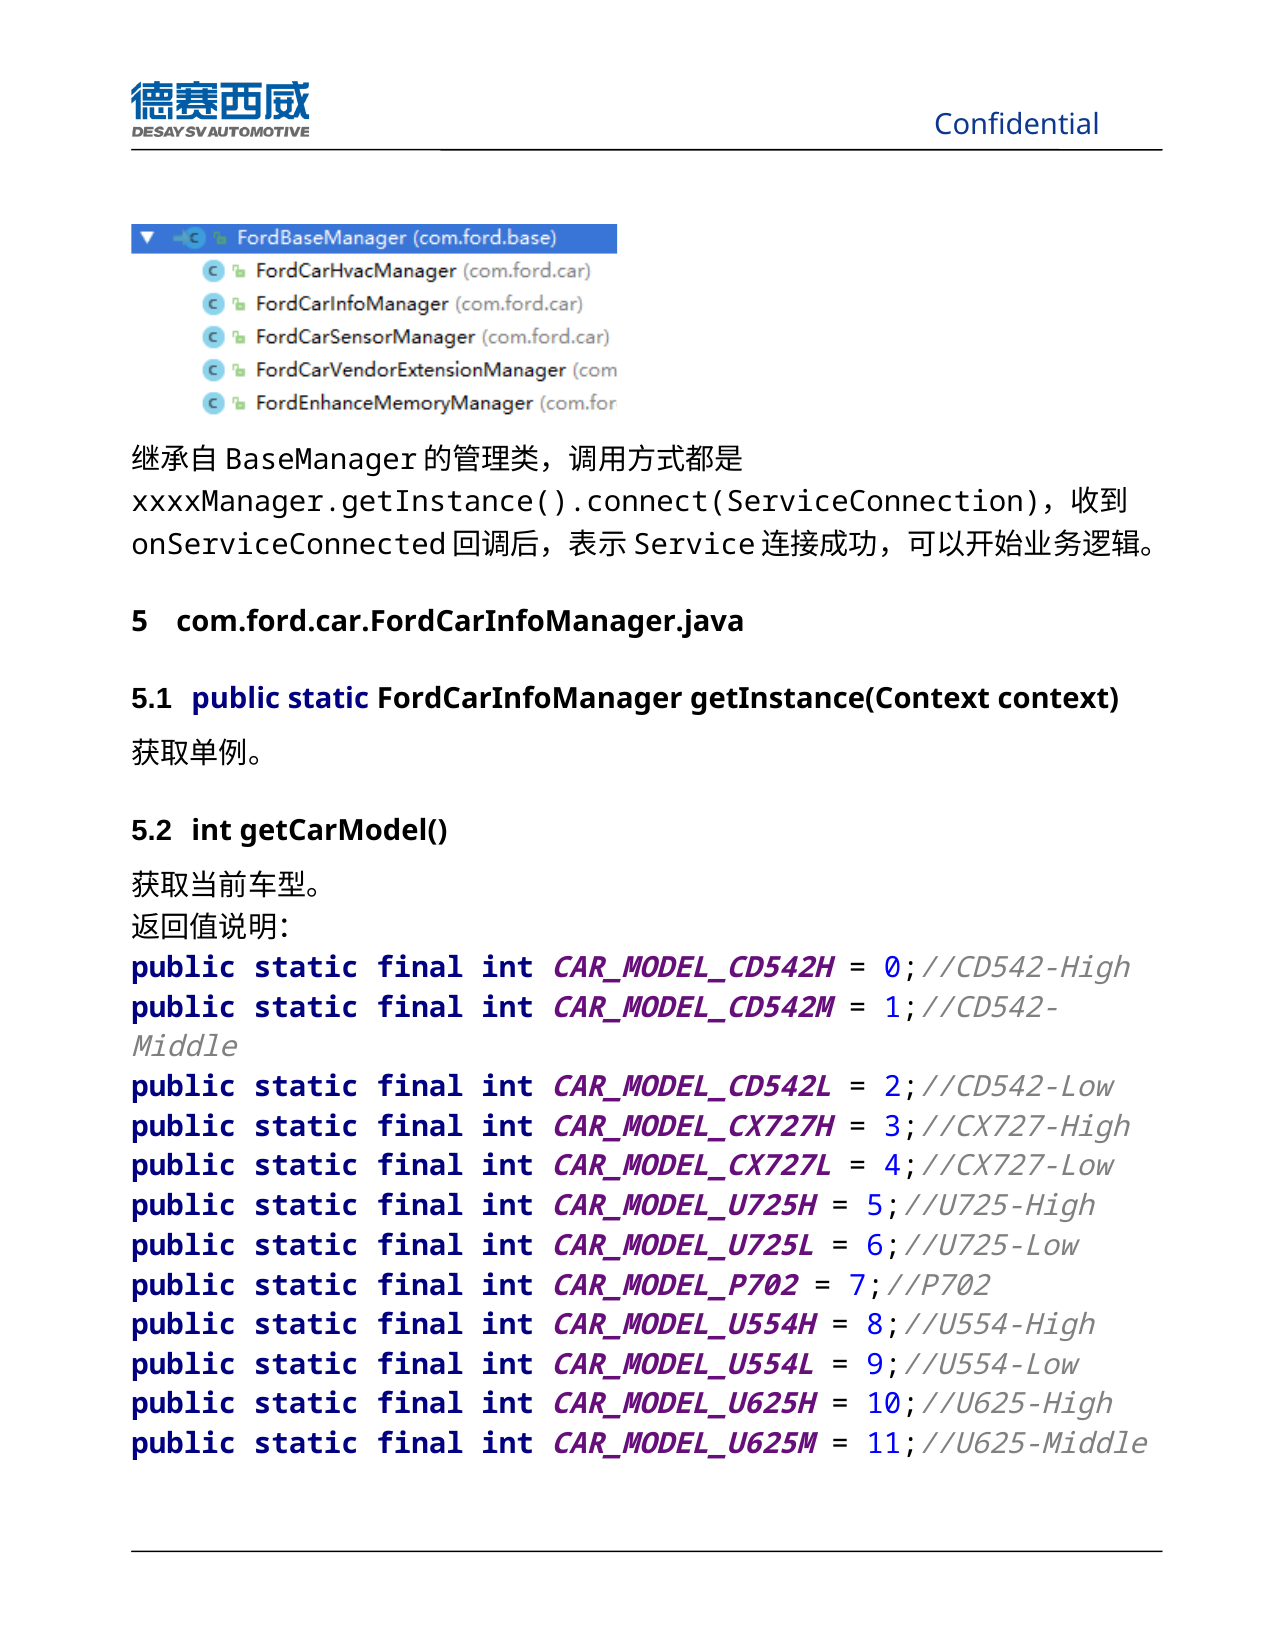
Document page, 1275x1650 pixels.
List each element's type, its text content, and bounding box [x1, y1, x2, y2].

picture [131, 224, 618, 424]
picture [131, 81, 310, 137]
subtitle int getCarModel() [131, 809, 1162, 849]
text 继承自BaseManager的管理类，调用方式都是xxxxManager.getInstance().connect(ServiceConnection)，收到onServiceConnected回调后，表示Service连接成功，可以开始业务逻辑。 [131, 436, 1162, 563]
text 获取单例。 [131, 730, 1162, 772]
subtitle public static FordCarInfoManager getInstance(Context context) [131, 677, 1162, 717]
text 获取当前车型。 [131, 862, 1162, 904]
text 返回值说明： [131, 904, 1162, 946]
subtitle com.ford.car.FordCarInfoManager.java [131, 600, 1162, 640]
